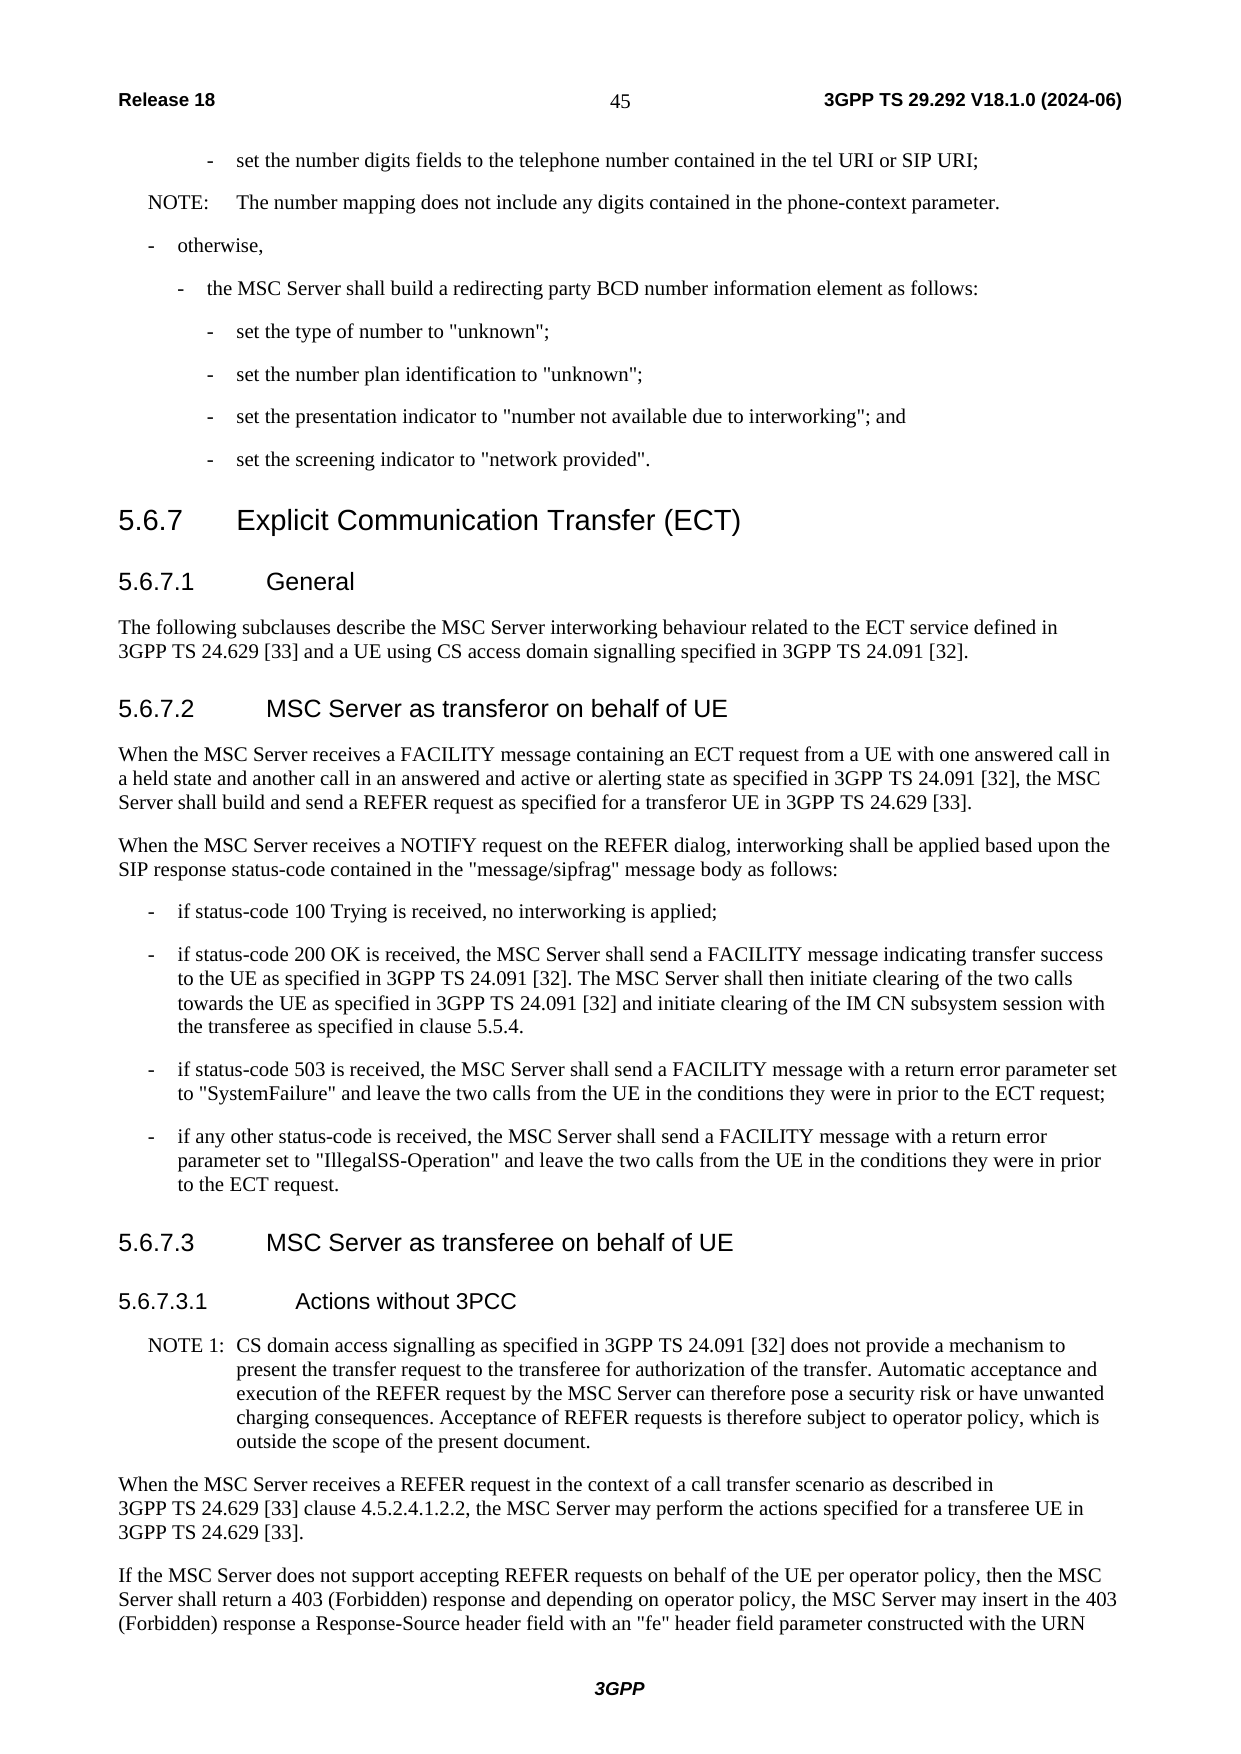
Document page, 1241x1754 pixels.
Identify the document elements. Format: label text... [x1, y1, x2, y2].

text - the MSC Server shall build a redirecting party BCD number information element as follows: [177, 276, 1122, 300]
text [118, 1563, 1122, 1635]
text - set the presentation indicator to "number not available due to interworking"; and [207, 404, 1122, 428]
subtitle 5.6.7.2 MSC Server as transferor on behalf of UE [118, 694, 1122, 723]
text When the MSC Server receives a FACILITY message containing an ECT request from a UE with one answered call in a held state and another call in an answered and active or alerting state as specified in 3GPP TS 24.091 [32], the MSC Server shall build and send a REFER request as specified for a transferor UE in 3GPP TS 24.629 [33]. [118, 742, 1122, 814]
text The following subclauses describe the MSC Server interworking behaviour related to the ECT service defined in 3GPP TS 24.629 [33] and a UE using CS access domain signalling specified in 3GPP TS 24.091 [32]. [118, 615, 1122, 663]
subtitle 5.6.7.3 MSC Server as transferee on behalf of UE [118, 1228, 1122, 1256]
text NOTE: The number mapping does not include any digits contained in the phone-context parameter. [148, 190, 1122, 214]
subtitle 5.6.7.1 General [118, 567, 1122, 596]
text - set the screening indicator to "network provided". [207, 447, 1122, 471]
text When the MSC Server receives a NOTIFY request on the REFER dialog, interworking shall be applied based upon the SIP response status-code contained in the "message/sipfrag" message body as follows: [118, 833, 1122, 881]
text - if any other status-code is received, the MSC Server shall send a FACILITY message with a return error parameter set to "IllegalSS-Operation" and leave the two calls from the UE in the conditions they were in prior to the ECT request. [148, 1124, 1122, 1196]
text - if status-code 200 OK is received, the MSC Server shall send a FACILITY message indicating transfer success to the UE as specified in 3GPP TS 24.091 [32]. The MSC Server shall then initiate clearing of the two calls towards the UE as specified in 3GPP TS 24.091 [32] and initiate clearing of the IM CN subsystem session with the transferee as specified in clause 5.5.4. [148, 942, 1122, 1038]
subtitle 5.6.7 Explicit Communication Transfer (ECT) [118, 502, 1122, 536]
subtitle 5.6.7.3.1 Actions without 3PCC [118, 1288, 1122, 1314]
text - otherwise, [148, 233, 1122, 257]
text - if status-code 100 Trying is received, no interworking is applied; [148, 899, 1122, 923]
text NOTE 1: CS domain access signalling as specified in 3GPP TS 24.091 [32] does not provide a mechanism to present the transfer request to the transferee for authorization of the transfer. Automatic acceptance and execution of the REFER request by the MSC Server can therefore pose a security risk or have unwanted charging consequences. Acceptance of REFER requests is therefore subject to operator policy, which is outside the scope of the present document. [148, 1333, 1122, 1453]
text When the MSC Server receives a REFER request in the context of a call transfer scenario as described in 3GPP TS 24.629 [33] clause 4.5.2.4.1.2.2, the MSC Server may perform the actions specified for a transferee UE in 3GPP TS 24.629 [33]. [118, 1472, 1122, 1544]
text - set the number digits fields to the telephone number contained in the tel URI or SIP URI; [207, 147, 1122, 172]
text - if status-code 503 is received, the MSC Server shall send a FACILITY message with a return error parameter set to "SystemFailure" and leave the two calls from the UE in the conditions they were in prior to the ECT request; [148, 1057, 1122, 1105]
text - set the number plan identification to "unknown"; [207, 362, 1122, 386]
text - set the type of number to "unknown"; [207, 319, 1122, 343]
